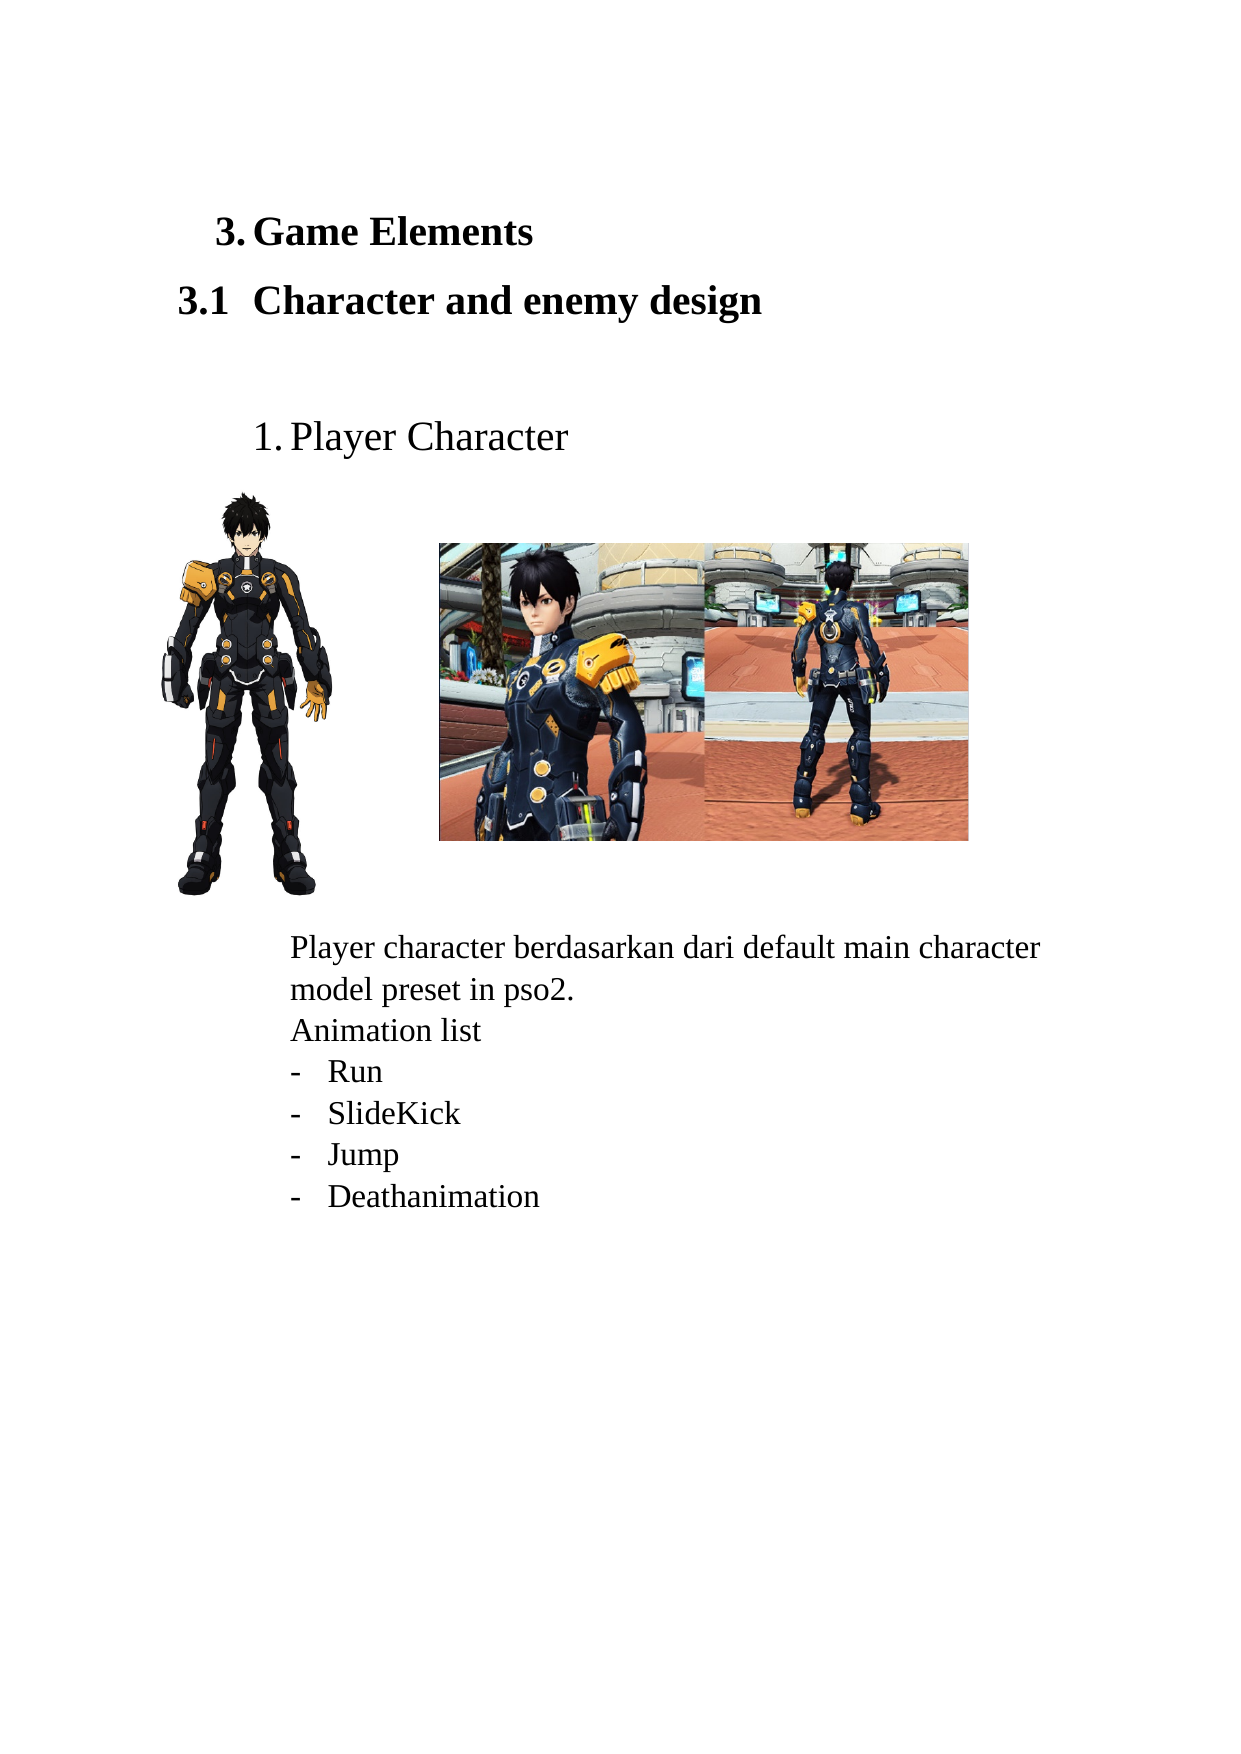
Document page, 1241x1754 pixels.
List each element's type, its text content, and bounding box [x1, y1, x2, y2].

list Player Character Player character berdasarkan dari default main character model preset in pso2. Animation list - Run - SlideKick - Jump - Deathanimation [252, 412, 1063, 1503]
text 3.1 Character and enemy design [177, 275, 1063, 323]
picture [93, 476, 252, 901]
text 3. Game Elements [215, 207, 1063, 255]
